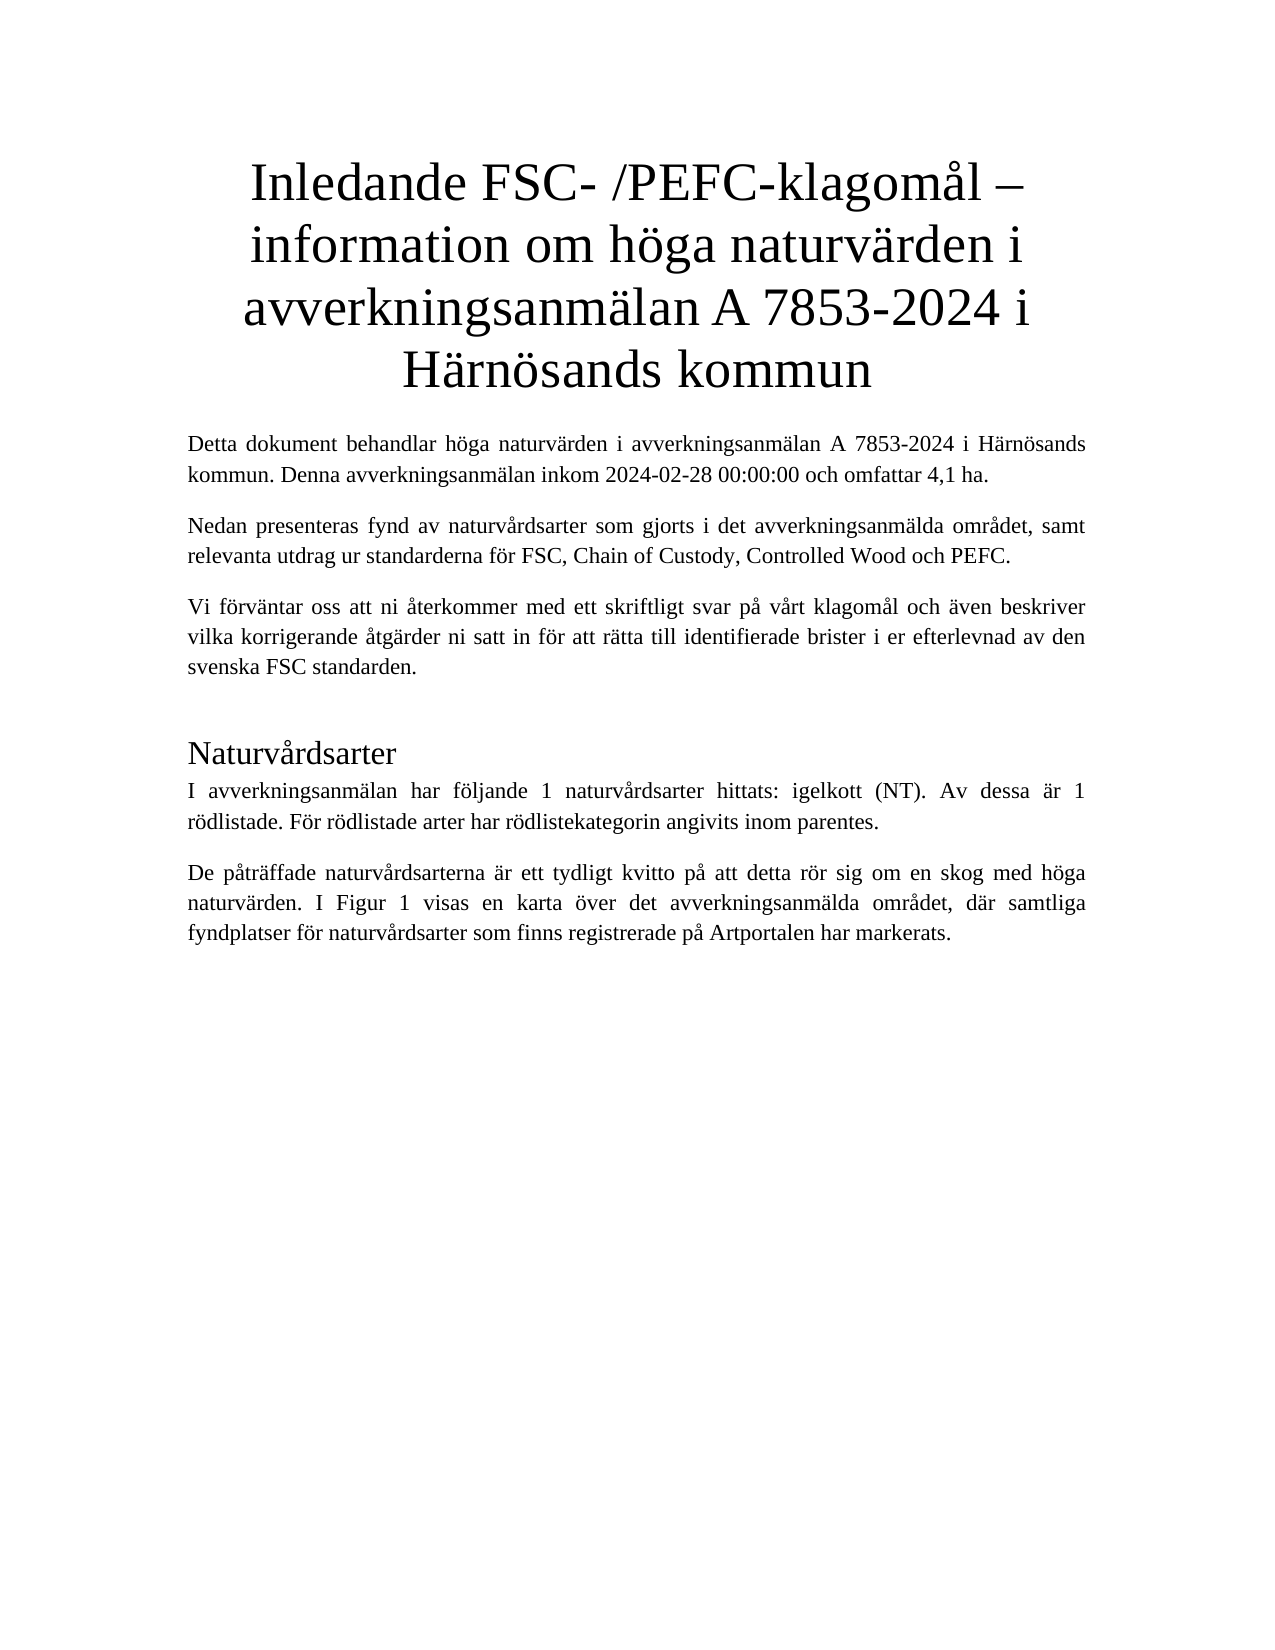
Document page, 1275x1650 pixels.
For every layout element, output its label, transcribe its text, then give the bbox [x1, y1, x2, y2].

title Inledande FSC- /PEFC-klagomål – information om höga naturvärden i avverkningsanmälan A 7853-2024 i Härnösands kommun [187, 150, 1087, 399]
text Detta dokument behandlar höga naturvärden i avverkningsanmälan A 7853-2024 i Härnösands kommun. Denna avverkningsanmälan inkom 2024-02-28 00:00:00 och omfattar 4,1 ha. [187, 430, 1087, 487]
text I avverkningsanmälan har följande 1 naturvårdsarter hittats: igelkott (NT). Av dessa är 1 rödlistade. För rödlistade arter har rödlistekategorin angivits inom parentes. [187, 778, 1087, 834]
subtitle Naturvårdsarter [187, 733, 1087, 772]
text Vi förväntar oss att ni återkommer med ett skriftligt svar på vårt klagomål och även beskriver vilka korrigerande åtgärder ni satt in för att rätta till identifierade brister i er efterlevnad av den svenska FSC standarden. [187, 593, 1087, 680]
text Nedan presenteras fynd av naturvårdsarter som gjorts i det avverkningsanmälda området, samt relevanta utdrag ur standarderna för FSC, Chain of Custody, Controlled Wood och PEFC. [187, 512, 1087, 568]
text De påträffade naturvårdsarterna är ett tydligt kvitto på att detta rör sig om en skog med höga naturvärden. I Figur 1 visas en karta över det avverkningsanmälda området, där samtliga fyndplatser för naturvårdsarter som finns registrerade på Artportalen har markerats. [187, 859, 1087, 946]
